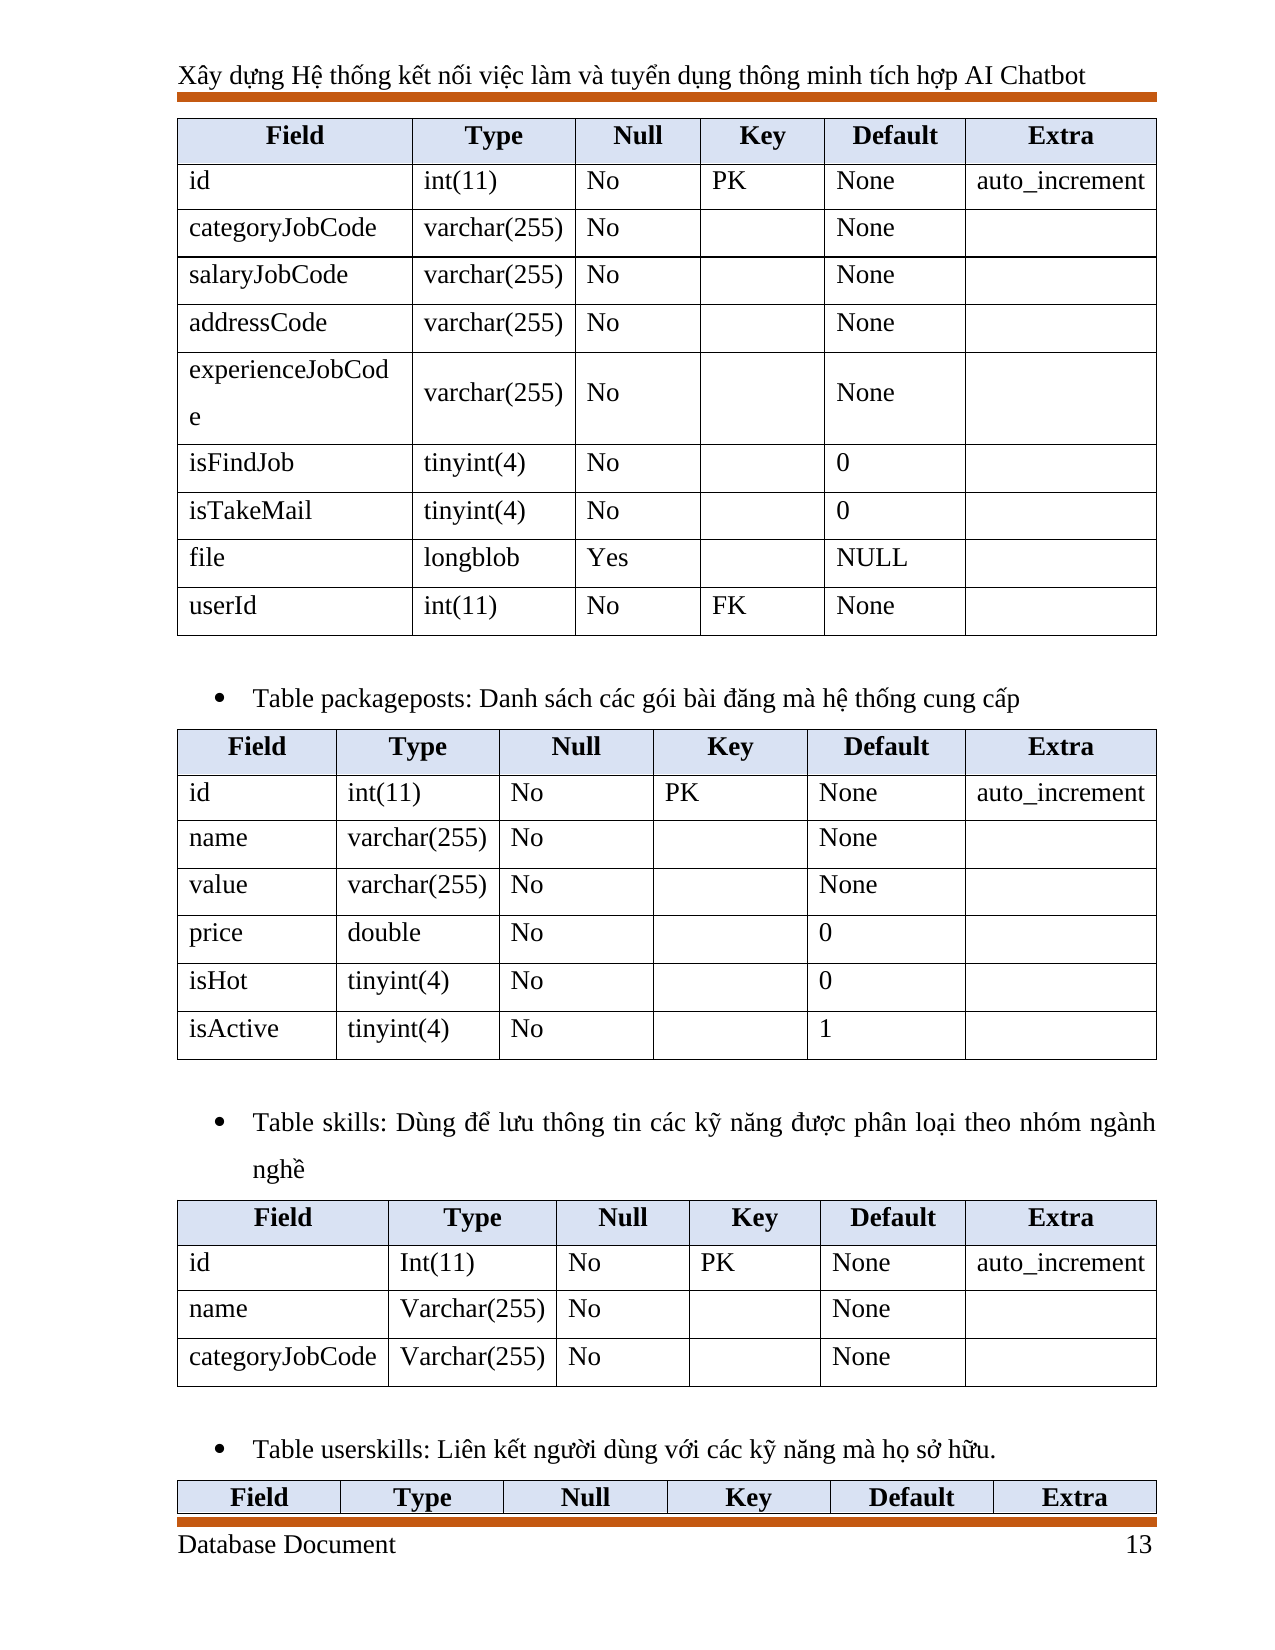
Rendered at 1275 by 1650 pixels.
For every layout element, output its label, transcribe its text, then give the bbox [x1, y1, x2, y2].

table_header Key [701, 119, 824, 163]
table_header Key [690, 1201, 820, 1245]
table_cell varchar(255) [413, 353, 575, 444]
table_cell file [178, 540, 412, 587]
table_header Default [821, 1201, 965, 1245]
table_cell [966, 353, 1156, 444]
table_cell 0 [808, 916, 965, 963]
table_cell categoryJobCode [178, 210, 412, 256]
table_cell price [178, 916, 336, 963]
list Table skills: Dùng để lưu thông tin các kỹ năng được phân loại theo nhóm ngành nghề [215, 1106, 1157, 1184]
table_cell tinyint(4) [337, 1012, 499, 1058]
table_header Extra [966, 730, 1156, 774]
table_header Default [825, 119, 965, 163]
table_cell [966, 305, 1156, 352]
table_cell None [808, 869, 965, 915]
table_cell 1 [808, 1012, 965, 1058]
table_cell [966, 869, 1156, 915]
table_cell [690, 1291, 820, 1338]
table_cell varchar(255) [337, 821, 499, 868]
table_cell None [825, 258, 965, 304]
table_cell Yes [576, 540, 700, 587]
table_cell [701, 305, 824, 352]
table_cell 0 [825, 445, 965, 492]
table_cell [966, 1012, 1156, 1058]
table_header Extra [966, 119, 1156, 163]
table_cell id [178, 1246, 388, 1290]
table_cell [701, 210, 824, 256]
table_cell Varchar(255) [389, 1339, 556, 1386]
table_cell tinyint(4) [413, 445, 575, 492]
table_cell No [500, 869, 653, 915]
table_cell [966, 1291, 1156, 1338]
table_header Key [668, 1481, 830, 1512]
table_cell [654, 869, 807, 915]
table_cell [966, 540, 1156, 587]
table_cell tinyint(4) [337, 964, 499, 1011]
table_cell addressCode [178, 305, 412, 352]
table_cell userId [178, 588, 412, 635]
table_header Type [389, 1201, 556, 1245]
table_header Type [337, 730, 499, 774]
table_header Type [413, 119, 575, 163]
table_cell [966, 210, 1156, 256]
table_cell 0 [808, 964, 965, 1011]
table_cell [701, 258, 824, 304]
table_header Extra [994, 1481, 1156, 1512]
table_cell None [825, 588, 965, 635]
table_cell 0 [825, 493, 965, 539]
table_cell None [825, 353, 965, 444]
list Table userskills: Liên kết người dùng với các kỹ năng mà họ sở hữu. [215, 1433, 1157, 1464]
table_cell [966, 258, 1156, 304]
table_cell No [576, 445, 700, 492]
table_header Null [576, 119, 700, 163]
table_cell id [178, 776, 336, 820]
table_cell isTakeMail [178, 493, 412, 539]
table_cell No [500, 1012, 653, 1058]
table_cell No [500, 821, 653, 868]
table_cell isFindJob [178, 445, 412, 492]
table_cell Varchar(255) [389, 1291, 556, 1338]
table_cell No [576, 305, 700, 352]
table_header Field [178, 119, 412, 163]
table_cell id [178, 165, 412, 209]
table_cell longblob [413, 540, 575, 587]
table_cell [654, 964, 807, 1011]
table_cell [966, 493, 1156, 539]
table_cell None [825, 305, 965, 352]
table_cell No [576, 210, 700, 256]
table_cell name [178, 821, 336, 868]
table_cell None [821, 1291, 965, 1338]
table_cell [966, 588, 1156, 635]
table_cell auto_increment [966, 776, 1156, 820]
table_cell No [576, 588, 700, 635]
table_cell [966, 821, 1156, 868]
table_cell [690, 1339, 820, 1386]
table_cell No [557, 1246, 689, 1290]
table_cell None [808, 776, 965, 820]
table_cell double [337, 916, 499, 963]
table_cell auto_increment [966, 165, 1156, 209]
table_cell [966, 916, 1156, 963]
table_cell [701, 353, 824, 444]
table_header Field [178, 1201, 388, 1245]
table_cell No [500, 916, 653, 963]
table_cell [654, 821, 807, 868]
table_cell [966, 445, 1156, 492]
table_cell PK [701, 165, 824, 209]
table_cell None [825, 165, 965, 209]
table_cell experienceJobCode [178, 353, 412, 444]
table_header Null [504, 1481, 667, 1512]
table_cell auto_increment [966, 1246, 1156, 1290]
table_header Type [341, 1481, 503, 1512]
table_cell varchar(255) [413, 305, 575, 352]
table_cell No [557, 1291, 689, 1338]
table_header Null [500, 730, 653, 774]
table_cell No [576, 493, 700, 539]
table_cell [966, 1339, 1156, 1386]
table_cell None [821, 1339, 965, 1386]
table_cell varchar(255) [413, 258, 575, 304]
table_header Field [178, 730, 336, 774]
table_cell No [576, 258, 700, 304]
table_cell [701, 445, 824, 492]
table_cell [654, 916, 807, 963]
table_cell isActive [178, 1012, 336, 1058]
table_cell No [500, 776, 653, 820]
table_cell No [500, 964, 653, 1011]
table_cell PK [654, 776, 807, 820]
table_cell name [178, 1291, 388, 1338]
table_header Null [557, 1201, 689, 1245]
table_header Key [654, 730, 807, 774]
table_cell [654, 1012, 807, 1058]
table_header Field [178, 1481, 340, 1512]
list Table packageposts: Danh sách các gói bài đăng mà hệ thống cung cấp [215, 682, 1157, 714]
table_cell [701, 493, 824, 539]
table_header Default [808, 730, 965, 774]
table_cell No [557, 1339, 689, 1386]
table_cell No [576, 165, 700, 209]
table_cell tinyint(4) [413, 493, 575, 539]
table_cell None [825, 210, 965, 256]
table_cell None [821, 1246, 965, 1290]
table_cell None [808, 821, 965, 868]
table_cell Int(11) [389, 1246, 556, 1290]
table_cell PK [690, 1246, 820, 1290]
table_cell categoryJobCode [178, 1339, 388, 1386]
table_cell value [178, 869, 336, 915]
table_cell isHot [178, 964, 336, 1011]
table_cell int(11) [413, 165, 575, 209]
table_cell No [576, 353, 700, 444]
table_cell [701, 540, 824, 587]
table_cell NULL [825, 540, 965, 587]
table_cell [966, 964, 1156, 1011]
table_cell varchar(255) [337, 869, 499, 915]
table_cell FK [701, 588, 824, 635]
table_cell salaryJobCode [178, 258, 412, 304]
table_header Extra [966, 1201, 1156, 1245]
table_cell int(11) [413, 588, 575, 635]
table_cell int(11) [337, 776, 499, 820]
table_header Default [831, 1481, 993, 1512]
table_cell varchar(255) [413, 210, 575, 256]
